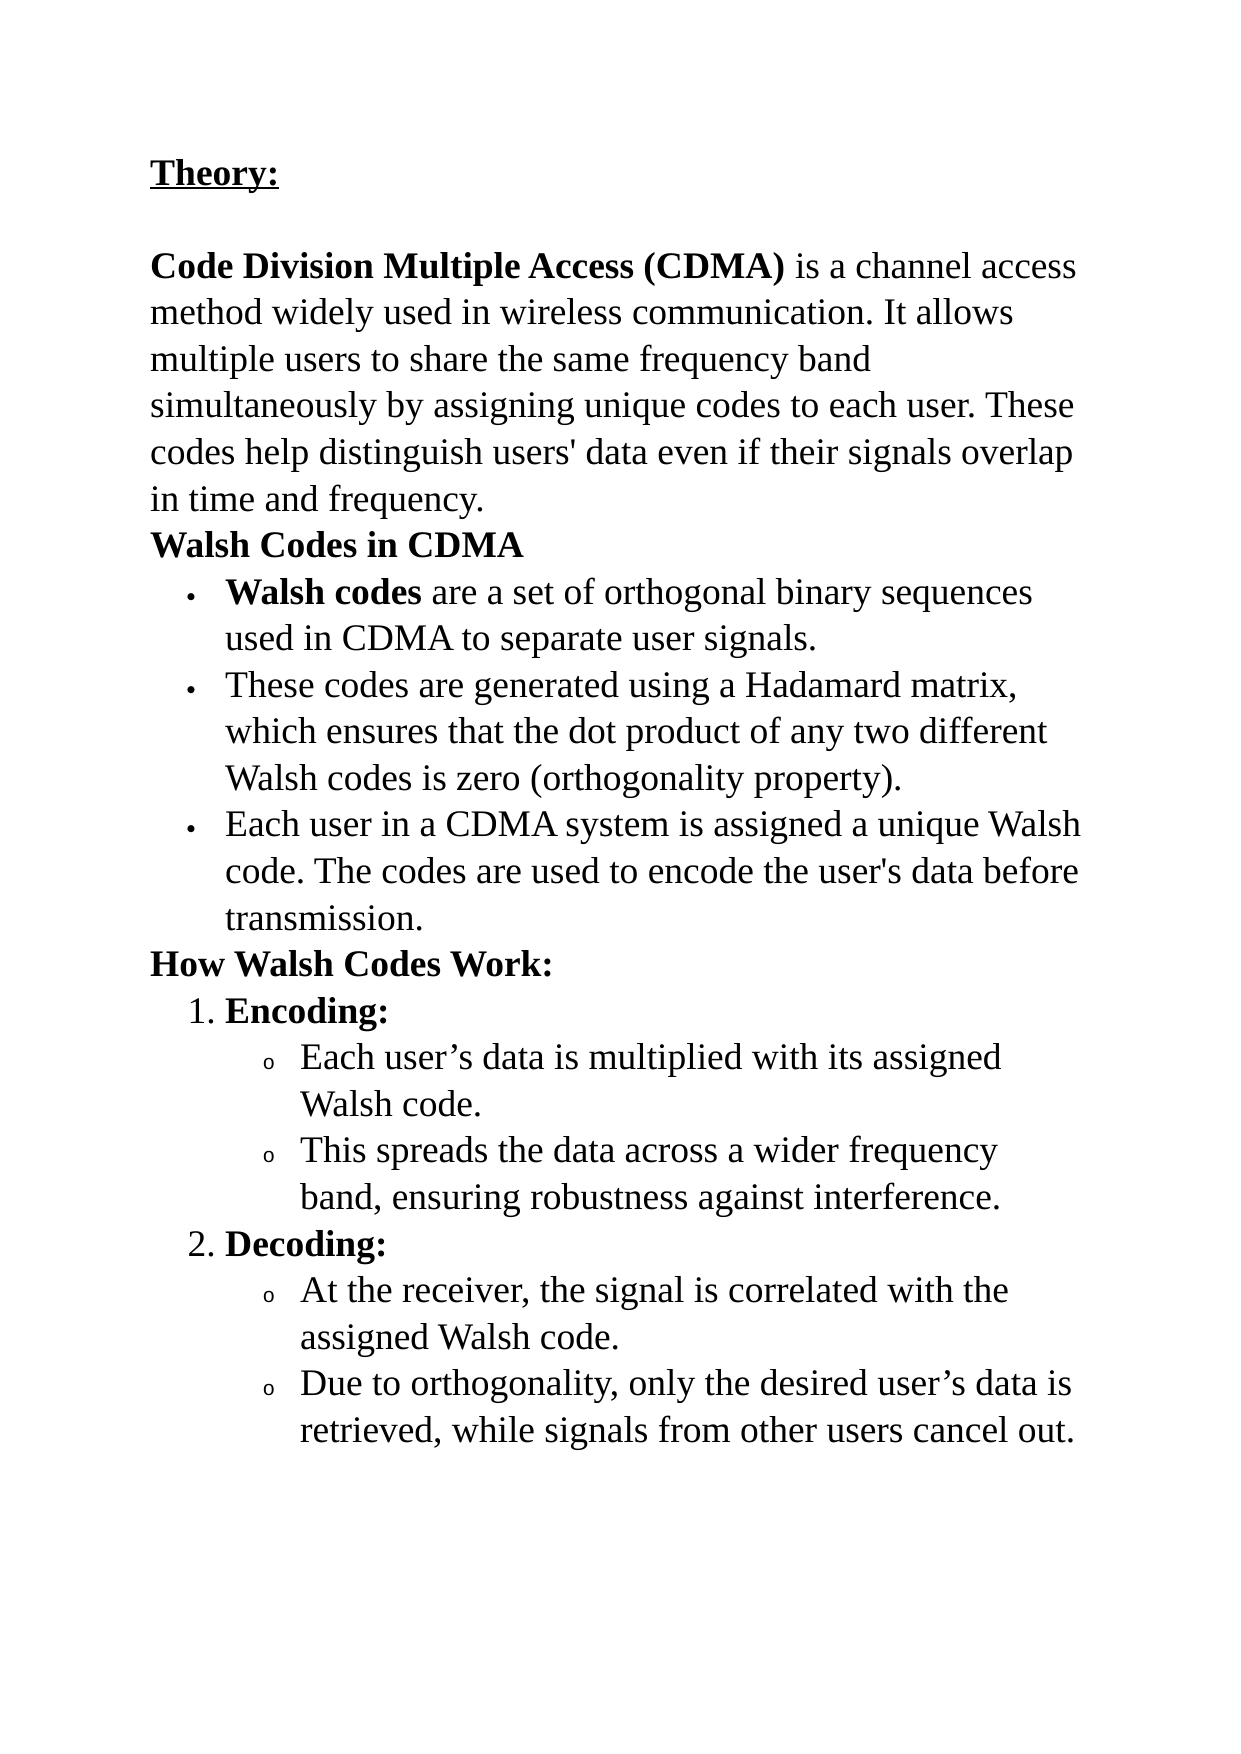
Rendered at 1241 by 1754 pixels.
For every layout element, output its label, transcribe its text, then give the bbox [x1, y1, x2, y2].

list This spreads the data across a wider frequency band, ensuring robustness against interference. [262, 1128, 1090, 1217]
text How Walsh Codes Work: [150, 942, 1090, 985]
list At the receiver, the signal is correlated with the assigned Walsh code. [262, 1267, 1090, 1357]
list Due to orthogonality, only the desired user’s data is retrieved, while signals from other users cancel out. [262, 1361, 1090, 1450]
text Theory: [150, 150, 1090, 193]
list Each user’s data is multiplied with its assigned Walsh code. [262, 1035, 1090, 1124]
list These codes are generated using a Hadamard matrix, which ensures that the dot product of any two different Walsh codes is zero (orthogonality property). [187, 662, 1090, 798]
list Each user in a CDMA system is assigned a unique Walsh code. The codes are used to encode the user's data before transmission. [187, 802, 1090, 938]
list Encoding: [187, 988, 1090, 1031]
text Walsh Codes in CDMA [150, 522, 1090, 566]
list Walsh codes are a set of orthogonal binary sequences used in CDMA to separate user signals. [187, 569, 1090, 659]
text Code Division Multiple Access (CDMA) is a channel access method widely used in wireless communication. It allows multiple users to share the same frequency band simultaneously by assigning unique codes to each user. These codes help distinguish users' data even if their signals overlap in time and frequency. [150, 243, 1090, 519]
list Decoding: [187, 1221, 1090, 1264]
